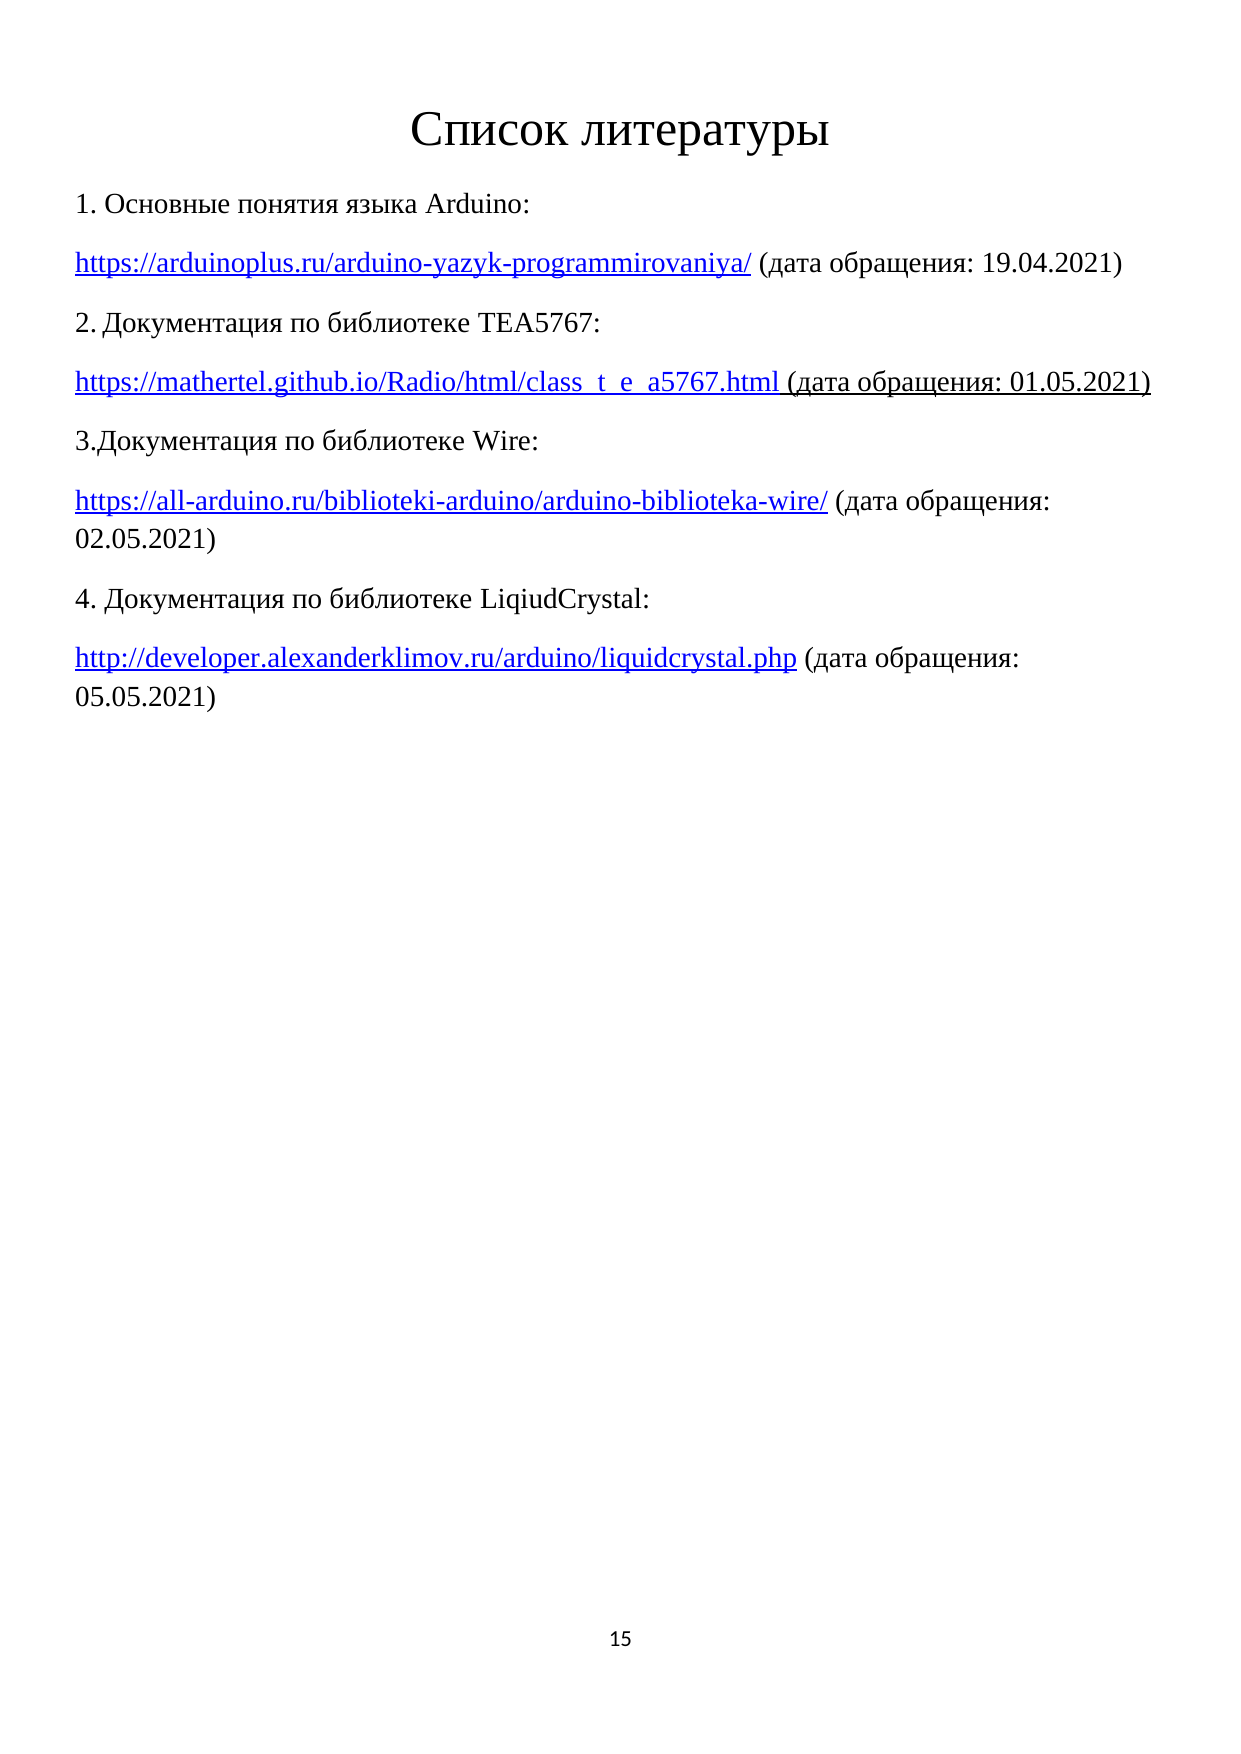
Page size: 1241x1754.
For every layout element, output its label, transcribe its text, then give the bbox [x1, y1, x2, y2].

text https://all-arduino.ru/biblioteki-arduino/arduino-biblioteka-wire/ (дата обращения: 02.05.2021) [75, 483, 1165, 555]
text Список литературы [75, 99, 1165, 157]
text 1. Основные понятия языка Arduino: [75, 186, 1165, 219]
text 3.Документация по библиотеке Wire: [75, 423, 1165, 457]
text https://mathertel.github.io/Radio/html/class_t_e_a5767.html (дата обращения: 01.05.2021) [75, 364, 1165, 398]
text http://developer.alexanderklimov.ru/arduino/liquidcrystal.php (дата обращения: 05.05.2021) [75, 640, 1165, 712]
text 2. Документация по библиотеке TEA5767: [75, 305, 1165, 338]
text https://arduinoplus.ru/arduino-yazyk-programmirovaniya/ (дата обращения: 19.04.2021) [75, 245, 1165, 279]
text 4. Документация по библиотеке LiqiudCrystal: [75, 581, 1165, 614]
